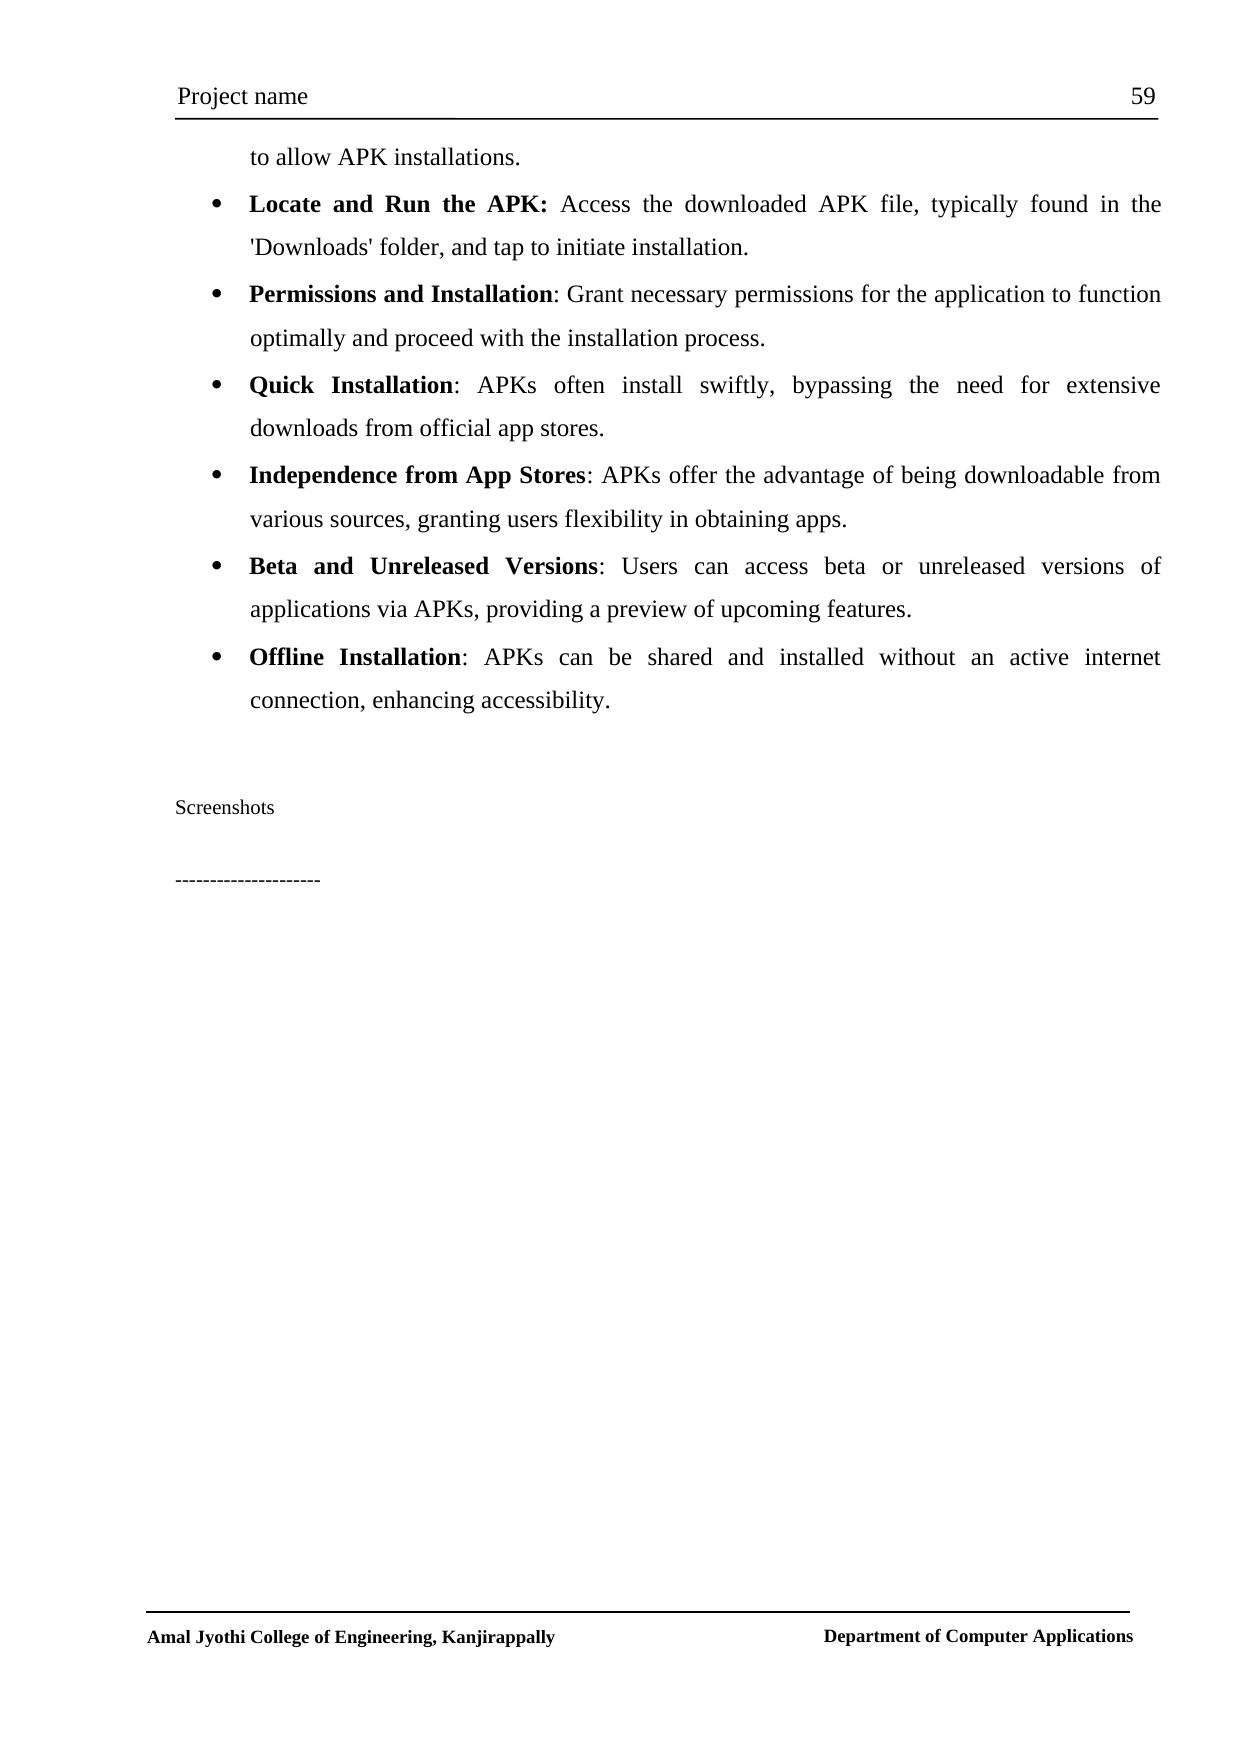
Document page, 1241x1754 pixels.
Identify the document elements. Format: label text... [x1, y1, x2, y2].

subtitle Beta and Unreleased Versions: Users can access beta or unreleased versions of applications via APKs, providing a preview of upcoming features. [212, 551, 1162, 623]
text Screenshots [175, 795, 1162, 819]
subtitle Offline Installation: APKs can be shared and installed without an active internet connection, enhancing accessibility. [212, 642, 1162, 713]
subtitle Locate and Run the APK: Access the downloaded APK file, typically found in the 'Downloads' folder, and tap to initiate installation. [212, 189, 1162, 261]
text --------------------- [175, 867, 1162, 891]
subtitle Quick Installation: APKs often install swiftly, bypassing the need for extensive downloads from official app stores. [212, 370, 1162, 442]
subtitle Permissions and Installation: Grant necessary permissions for the application to function optimally and proceed with the installation process. [212, 279, 1162, 351]
subtitle Adjust Security Settings: If needed, enable 'Unknown Sources' in your device's settings to allow APK installations. [212, 142, 1162, 170]
subtitle Independence from App Stores: APKs offer the advantage of being downloadable from various sources, granting users flexibility in obtaining apps. [212, 461, 1162, 532]
